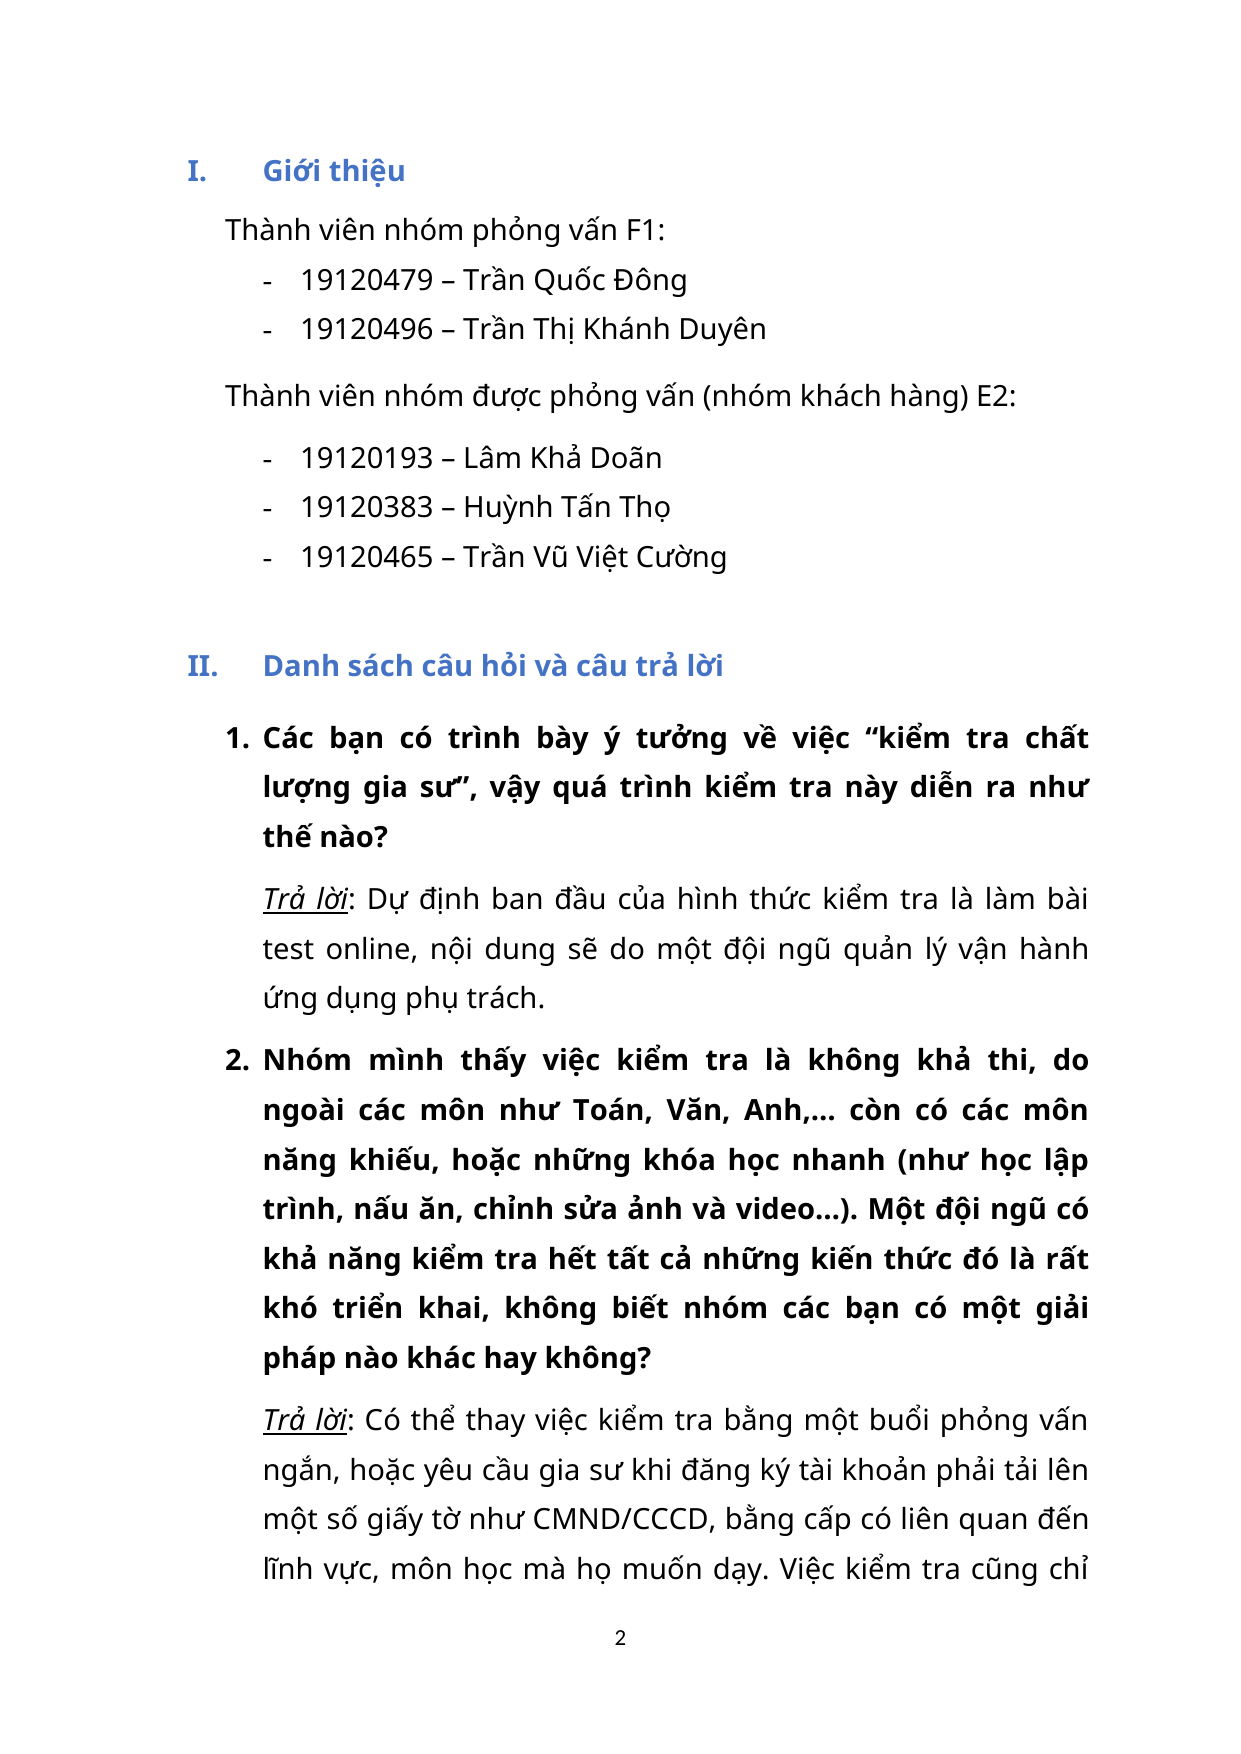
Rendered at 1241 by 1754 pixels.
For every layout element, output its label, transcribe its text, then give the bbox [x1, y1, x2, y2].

list 19120496 – Trần Thị Khánh Duyên [262, 309, 1090, 348]
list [262, 1399, 1090, 1588]
list 19120479 – Trần Quốc Đông [262, 259, 1090, 299]
list 19120193 – Lâm Khả Doãn [262, 437, 1090, 477]
list Nhóm mình thấy việc kiểm tra là không khả thi, do ngoài các môn như Toán, Văn, Anh,… còn có các môn năng khiếu, hoặc những khóa học nhanh (như học lập trình, nấu ăn, chỉnh sửa ảnh và video…). Một đội ngũ có khả năng kiểm tra hết tất cả những kiến thức đó là rất khó triển khai, không biết nhóm các bạn có một giải pháp nào khác hay không? [225, 1040, 1090, 1377]
list Thành viên nhóm phỏng vấn F1: [225, 209, 1090, 249]
list 19120465 – Trần Vũ Việt Cường [262, 536, 1090, 576]
text Thành viên nhóm được phỏng vấn (nhóm khách hàng) E2: [225, 375, 1090, 414]
list Giới thiệu [187, 150, 1090, 190]
list 19120383 – Huỳnh Tấn Thọ [262, 487, 1090, 526]
list Trả lời: Dự định ban đầu của hình thức kiểm tra là làm bài test online, nội dung sẽ do một đội ngũ quản lý vận hành ứng dụng phụ trách. [262, 878, 1090, 1017]
list Danh sách câu hỏi và câu trả lời [187, 645, 1090, 685]
list Các bạn có trình bày ý tưởng về việc “kiểm tra chất lượng gia sư”, vậy quá trình kiểm tra này diễn ra như thế nào? [225, 717, 1090, 856]
